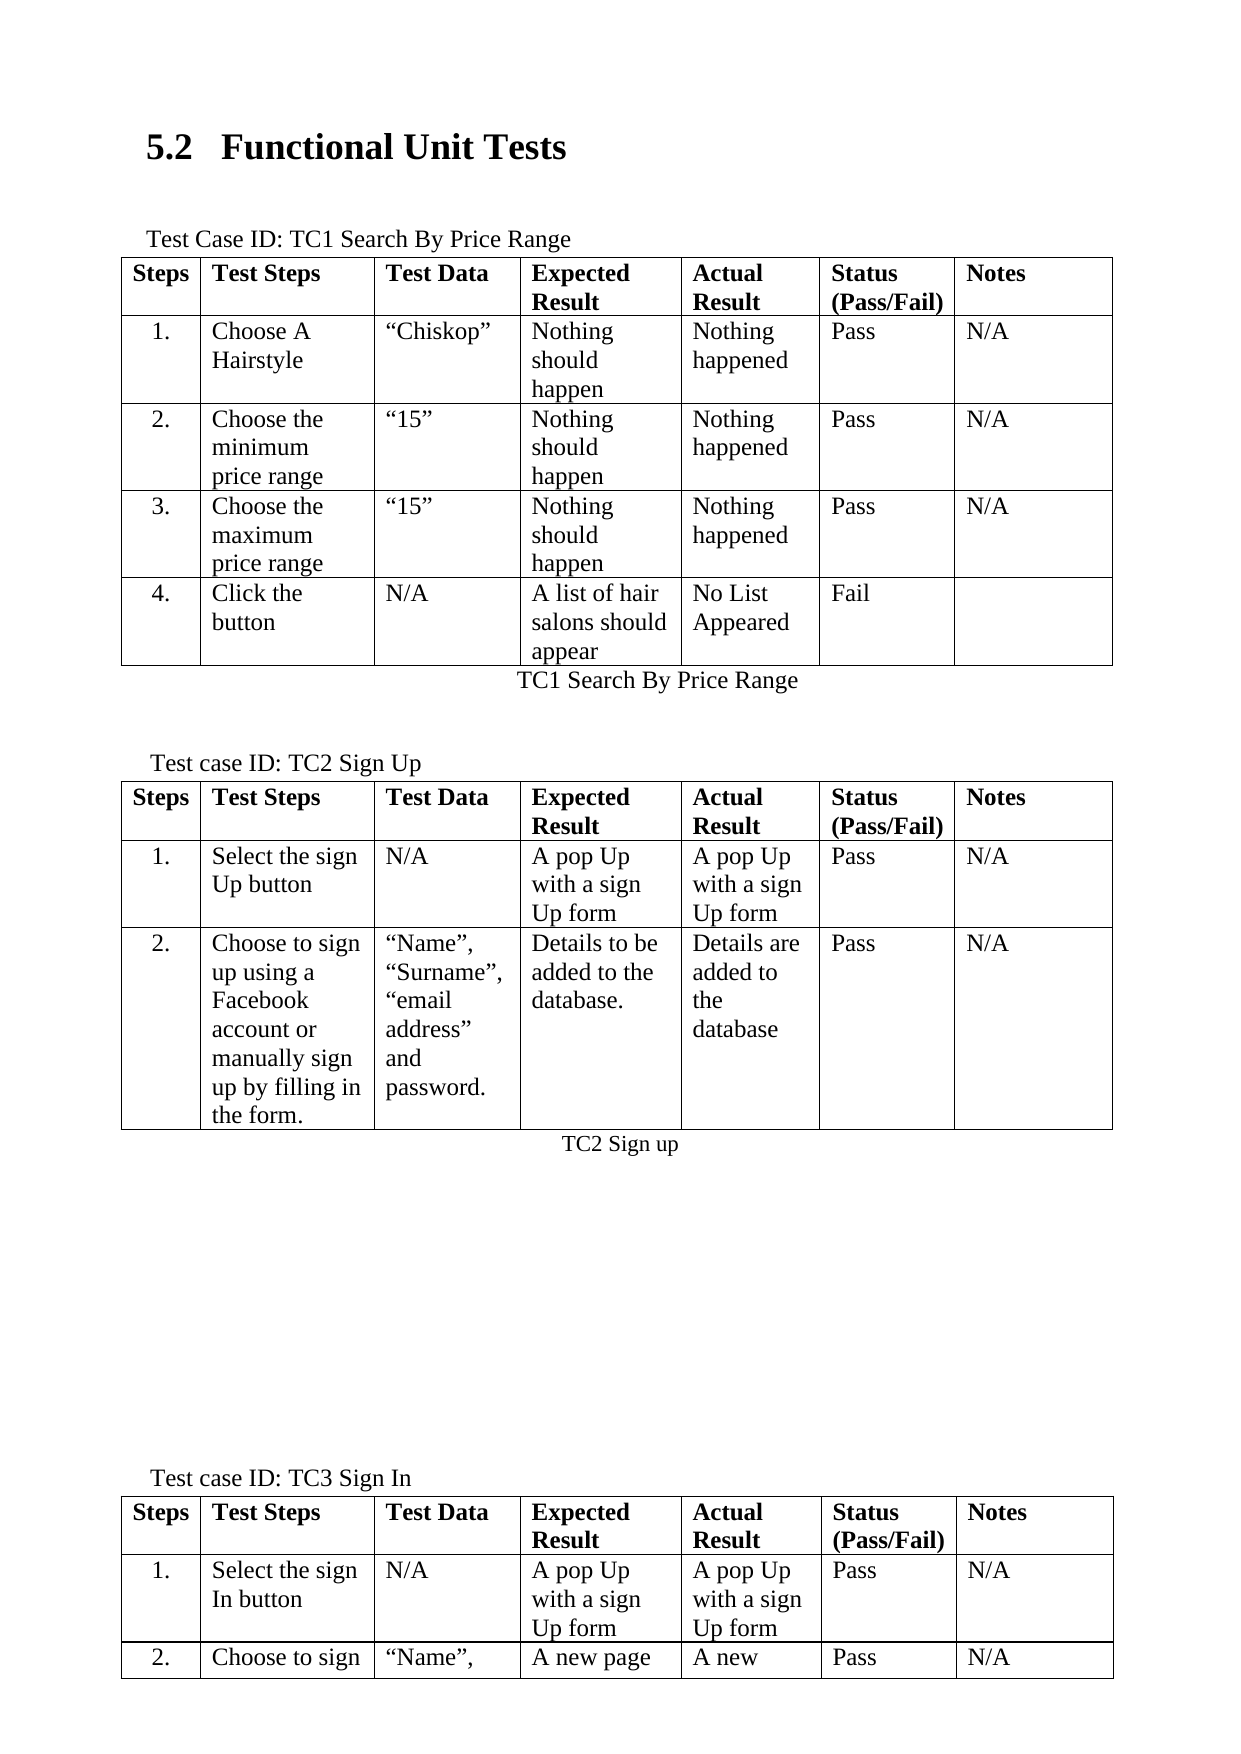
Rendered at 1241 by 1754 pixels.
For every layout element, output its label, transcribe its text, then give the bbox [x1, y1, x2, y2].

table_cell 2. [122, 1643, 200, 1678]
table_cell Pass [820, 928, 954, 1129]
table_cell N/A [375, 1555, 520, 1641]
table_cell “15” [375, 491, 520, 577]
table_header Test Steps [201, 782, 374, 840]
table_cell Select the sign In button [201, 1555, 374, 1641]
table_header Expected Result [521, 782, 681, 840]
table_cell Nothing happened [682, 316, 819, 403]
table_cell Pass [820, 404, 954, 490]
table_cell Pass [822, 1555, 956, 1641]
table_cell Pass [822, 1643, 956, 1678]
table_cell “15” [375, 404, 520, 490]
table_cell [682, 1643, 821, 1678]
table_cell N/A [375, 841, 520, 927]
table_cell A pop Up with a sign Up form [682, 841, 819, 927]
table_header Notes [955, 258, 1112, 315]
table_cell Pass [820, 316, 954, 403]
table_header Actual Result [682, 258, 819, 315]
table_cell “Chiskop” [375, 316, 520, 403]
table_cell Click the button [201, 578, 374, 664]
table_cell Choose the maximum price range [201, 491, 374, 577]
table_cell Pass [820, 841, 954, 927]
table_cell 2. [122, 404, 200, 490]
table_cell 1. [122, 316, 200, 403]
table_header Status (Pass/Fail) [820, 782, 954, 840]
table_header Test Data [375, 1497, 520, 1554]
table_cell A pop Up with a sign Up form [682, 1555, 821, 1641]
table_cell Nothing happened [682, 404, 819, 490]
table_cell 3. [122, 491, 200, 577]
text TC1 Search By Price Range [75, 666, 1165, 694]
table_cell Details to be added to the database. [521, 928, 681, 1129]
table_cell A pop Up with a sign Up form [521, 841, 681, 927]
table_cell No List Appeared [682, 578, 819, 664]
table_header Notes [957, 1497, 1113, 1554]
table_cell [955, 578, 1112, 664]
table_header Actual Result [682, 782, 819, 840]
text Test case ID: TC3 Sign In [75, 1463, 1165, 1491]
table_header Test Steps [201, 1497, 374, 1554]
table_header Status (Pass/Fail) [822, 1497, 956, 1554]
table_cell Details are added to the database [682, 928, 819, 1129]
text TC2 Sign up [75, 1130, 1165, 1157]
text Test case ID: TC2 Sign Up [75, 748, 1165, 777]
table_cell “Name”, “Surname”, “email address” and password. [375, 928, 520, 1129]
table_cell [521, 1643, 681, 1678]
table_cell N/A [955, 841, 1112, 927]
table_cell Pass [820, 491, 954, 577]
table_header Steps [122, 1497, 200, 1554]
table_cell A list of hair salons should appear [521, 578, 681, 664]
table_cell 2. [122, 928, 200, 1129]
table_header Expected Result [521, 258, 681, 315]
table_cell 4. [122, 578, 200, 664]
table_cell N/A [957, 1643, 1113, 1678]
table_cell N/A [955, 491, 1112, 577]
table_cell Nothing should happen [521, 404, 681, 490]
table_header Test Data [375, 782, 520, 840]
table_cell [201, 1643, 374, 1678]
table_cell Choose A Hairstyle [201, 316, 374, 403]
table_header Notes [955, 782, 1112, 840]
table_header Test Data [375, 258, 520, 315]
table_cell Choose the minimum price range [201, 404, 374, 490]
table_header Steps [122, 782, 200, 840]
table_cell N/A [955, 316, 1112, 403]
table_cell Select the sign Up button [201, 841, 374, 927]
table_cell Nothing should happen [521, 316, 681, 403]
text Test Case ID: TC1 Search By Price Range [75, 224, 1165, 252]
table_cell N/A [955, 928, 1112, 1129]
table_header Status (Pass/Fail) [820, 258, 954, 315]
table_header Expected Result [521, 1497, 681, 1554]
table_cell N/A [955, 404, 1112, 490]
table_header Steps [122, 258, 200, 315]
list Functional Unit Tests [146, 124, 1165, 168]
table_cell N/A [375, 578, 520, 664]
table_header Actual Result [682, 1497, 821, 1554]
table_cell Nothing should happen [521, 491, 681, 577]
table_cell Fail [820, 578, 954, 664]
table_cell Choose to sign up using a Facebook account or manually sign up by filling in the form. [201, 928, 374, 1129]
table_cell Nothing happened [682, 491, 819, 577]
table_cell A pop Up with a sign Up form [521, 1555, 681, 1641]
table_cell 1. [122, 1555, 200, 1641]
table_cell N/A [957, 1555, 1113, 1641]
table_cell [375, 1643, 520, 1678]
table_cell 1. [122, 841, 200, 927]
table_header Test Steps [201, 258, 374, 315]
